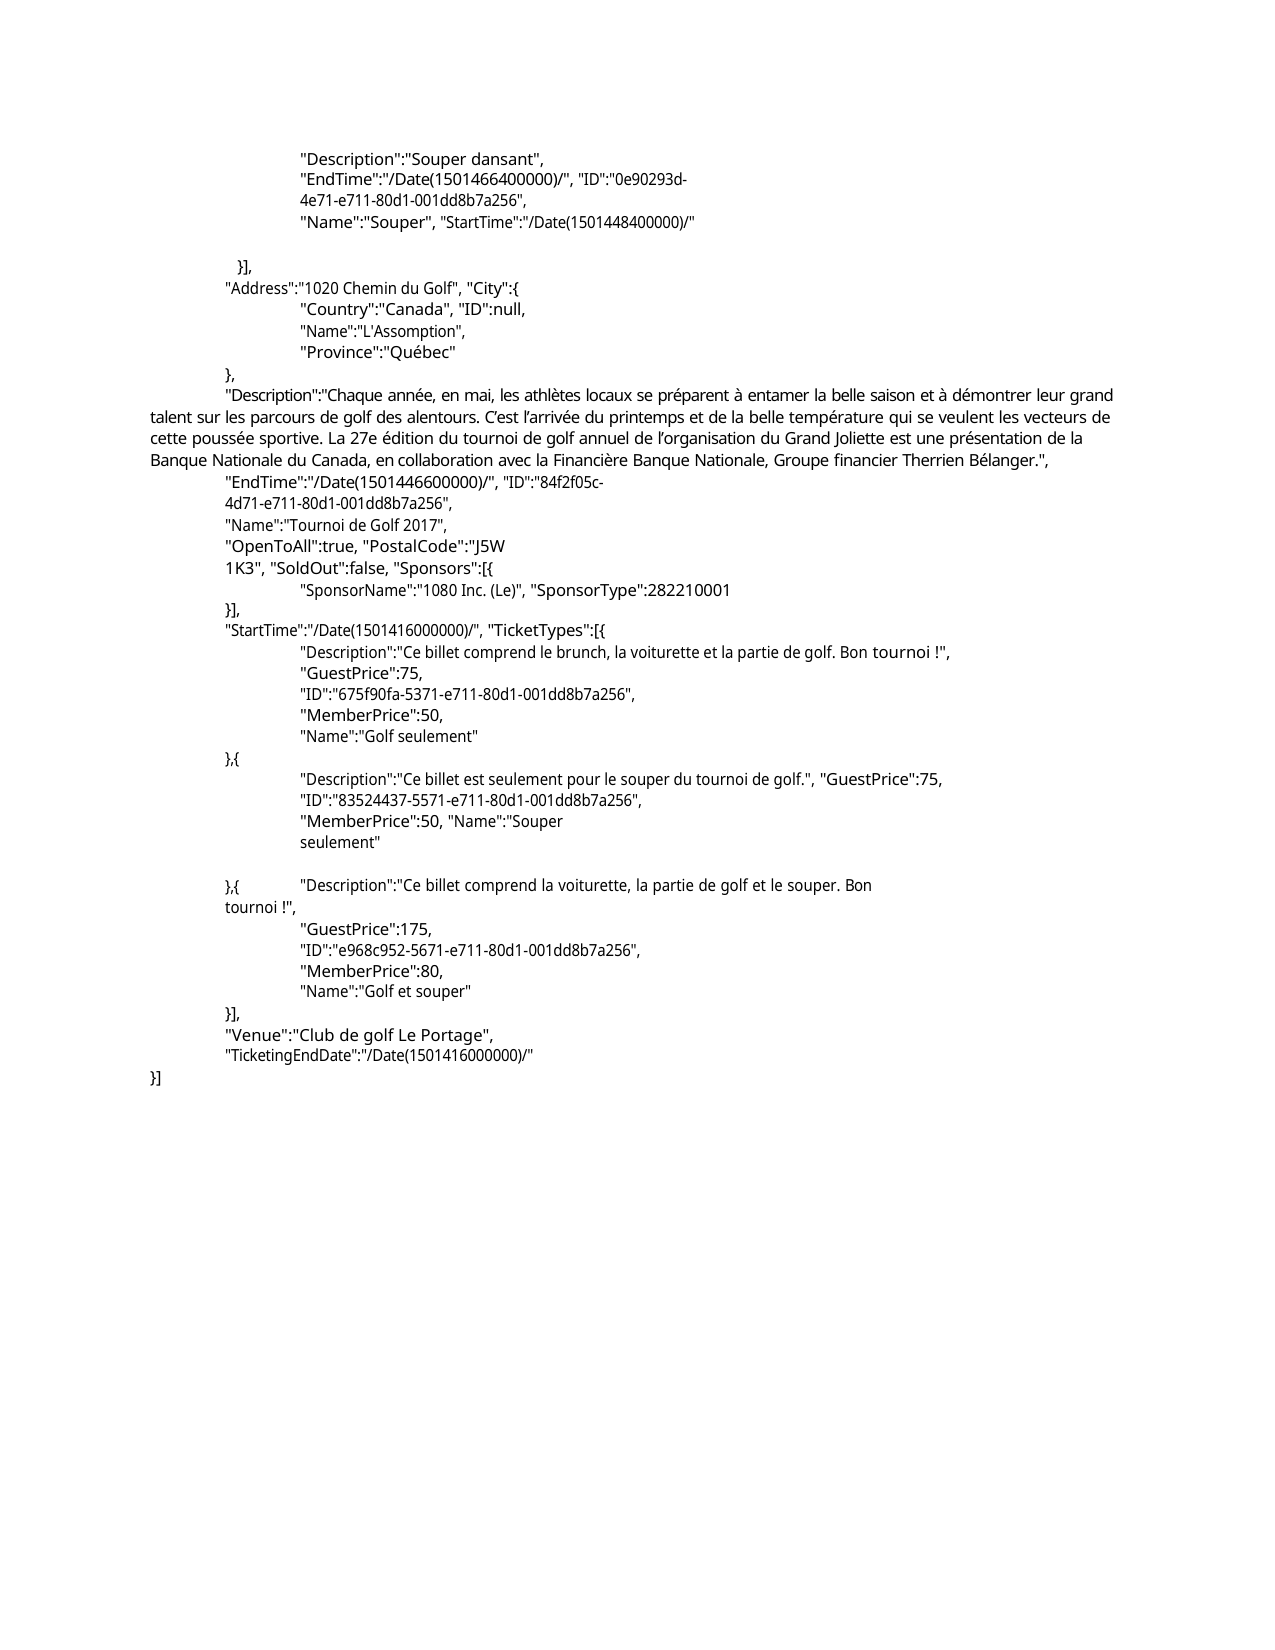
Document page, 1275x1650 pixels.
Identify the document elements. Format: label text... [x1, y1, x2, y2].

text "MemberPrice":80, "Name":"Golf et souper" [300, 961, 526, 1003]
text "Description":"Souper dansant", "EndTime":"/Date(1501466400000)/", "ID":"0e90293d-4e71-e711-80d1-001dd8b7a256", [300, 148, 703, 212]
text "Name":"Souper", "StartTime":"/Date(1501448400000)/" [300, 212, 703, 233]
text }], [225, 600, 1125, 619]
text "GuestPrice":75, [300, 662, 1125, 683]
text },{ [225, 747, 253, 769]
text "StartTime":"/Date(1501416000000)/", "TicketTypes":[{ [225, 620, 623, 641]
text }, [225, 363, 1125, 385]
text "MemberPrice":50, "Name":"Souper seulement" [300, 811, 591, 853]
text "ID":"83524437-5571-e711-80d1-001dd8b7a256", [300, 789, 1125, 810]
text "ID":"675f90fa-5371-e711-80d1-001dd8b7a256", [300, 683, 1125, 704]
text "EndTime":"/Date(1501446600000)/", "ID":"84f2f05c-4d71-e711-80d1-001dd8b7a256", [225, 471, 628, 514]
text "GuestPrice":175, [300, 918, 1125, 939]
text "MemberPrice":50, "Name":"Golf seulement" [300, 705, 526, 747]
text "Description":"Ce billet comprend le brunch, la voiturette et la partie de golf. Bon tournoi !", [225, 641, 1090, 662]
text "Venue":"Club de golf Le Portage", "TicketingEndDate":"/Date(1501416000000)/" [225, 1024, 743, 1066]
text "Description":"Chaque année, en mai, les athlètes locaux se préparent à entamer la belle saison et à démontrer leur grand talent sur les parcours de golf des alentours. C’est l’arrivée du printemps et de la belle température qui se veulent les vecteurs de cette poussée sportive. La 27e édition du tournoi de golf annuel de l’organisation du Grand Joliette est une présentation de la Banque Nationale du Canada, en collaboration avec la Financière Banque Nationale, Groupe financier Therrien Bélanger.", [150, 385, 1123, 471]
text "Address":"1020 Chemin du Golf", "City":{ [225, 277, 526, 299]
text "Description":"Ce billet comprend la voiturette, la partie de golf et le souper. Bon [300, 873, 1125, 896]
text },{ [225, 875, 253, 897]
text }], [150, 254, 253, 277]
text "SponsorName":"1080 Inc. (Le)", "SponsorType":282210001 [300, 579, 743, 600]
text tournoi !", [225, 897, 1125, 918]
text "Name":"Tournoi de Golf 2017", "OpenToAll":true, "PostalCode":"J5W 1K3", "SoldOut":false, "Sponsors":[{ [225, 514, 507, 579]
text "Description":"Ce billet est seulement pour le souper du tournoi de golf.", "GuestPrice":75, [300, 768, 1125, 789]
text }], [225, 1003, 1125, 1024]
text "ID":"e968c952-5671-e711-80d1-001dd8b7a256", [300, 939, 1125, 960]
text }] [150, 1066, 1125, 1088]
text "Country":"Canada", "ID":null, "Name":"L'Assomption", "Province":"Québec" [300, 299, 526, 363]
